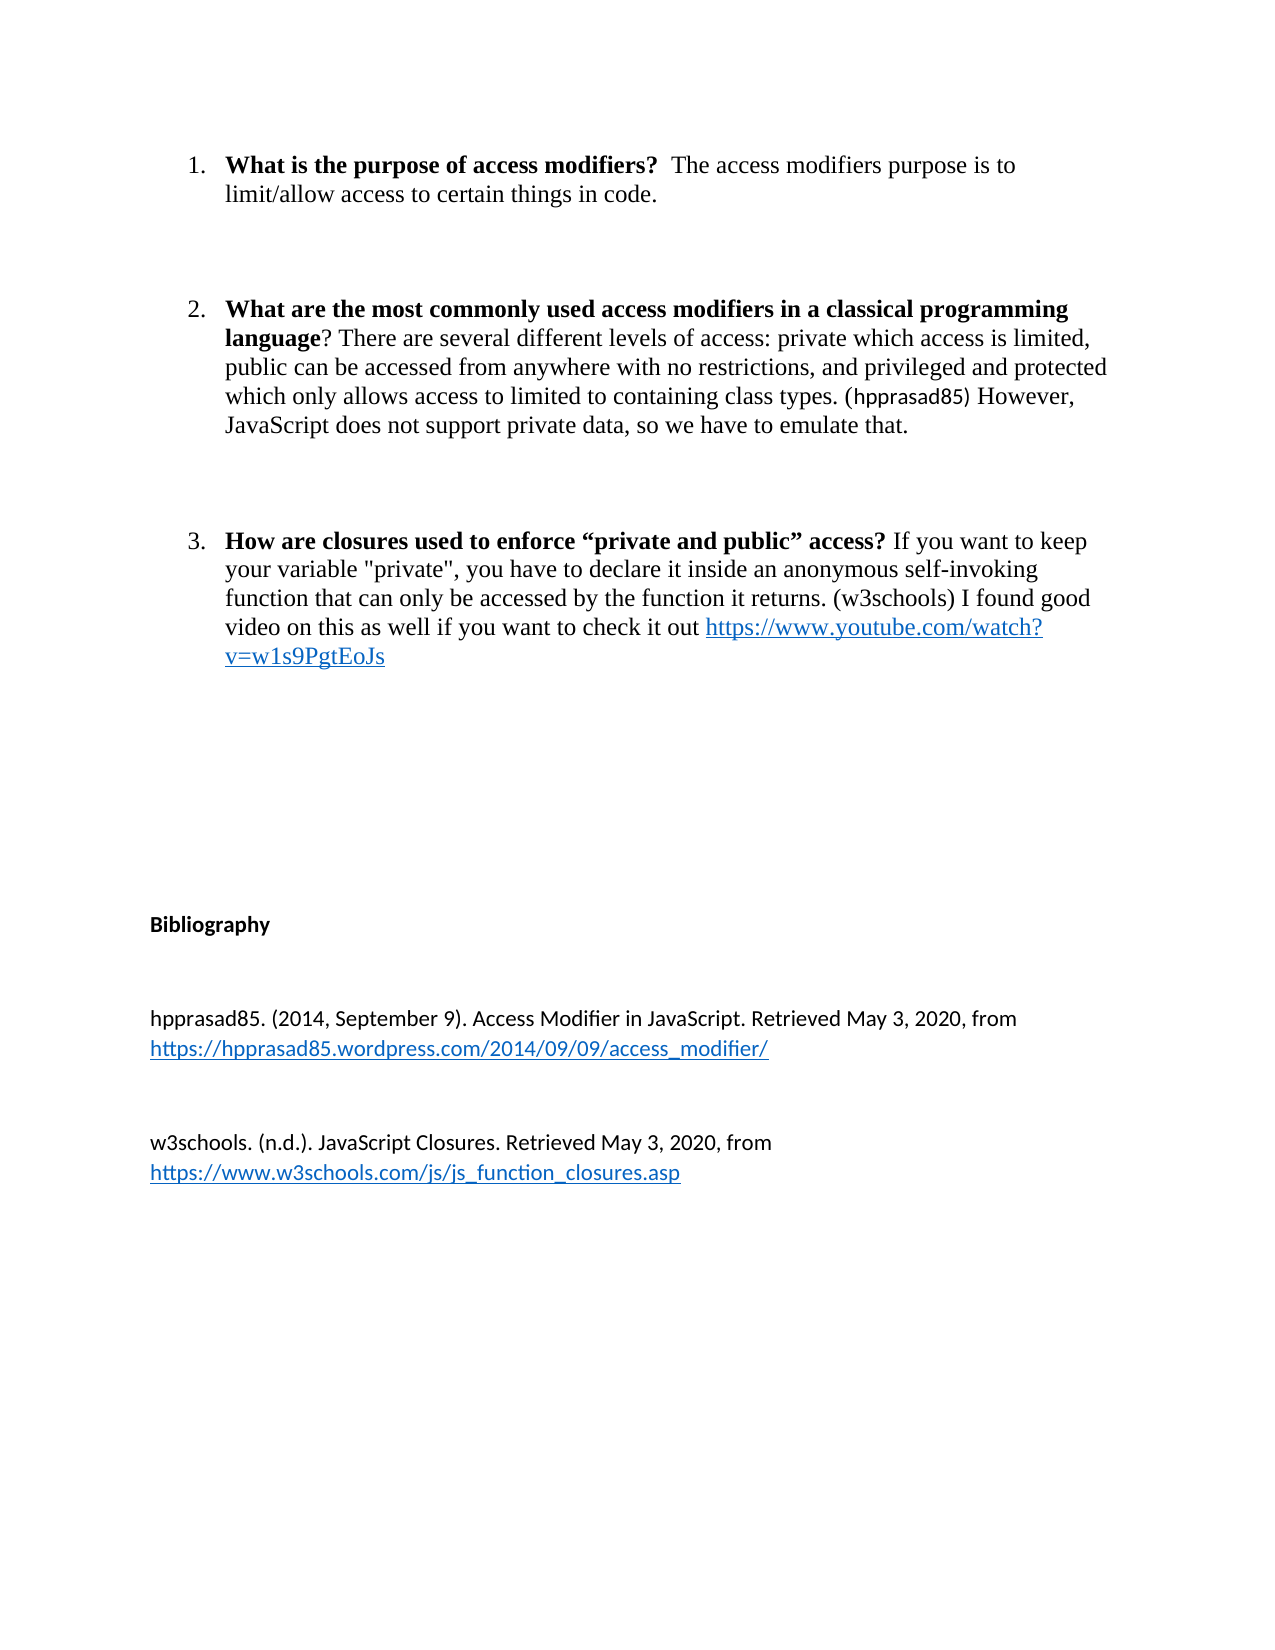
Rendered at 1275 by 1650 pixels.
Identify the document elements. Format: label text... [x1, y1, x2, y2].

text hpprasad85. (2014, September 9). Access Modifier in JavaScript. Retrieved May 3, 2020, from https://hpprasad85.wordpress.com/2014/09/09/access_modifier/ [150, 1004, 1125, 1062]
list How are closures used to enforce “private and public” access? If you want to keep your variable "private", you have to declare it inside an anonymous self-invoking function that can only be accessed by the function it returns. (w3schools) I found good video on this as well if you want to check it out https://www.youtube.com/watch?v=w1s9PgtEoJs [187, 526, 1125, 669]
text Bibliography [150, 911, 1125, 938]
list What are the most commonly used access modifiers in a classical programming language? There are several different levels of access: private which access is limited, public can be accessed from anywhere with no restrictions, and privileged and protected which only allows access to limited to containing class types. (hpprasad85) However, JavaScript does not support private data, so we have to emulate that. [187, 294, 1125, 439]
text w3schools. (n.d.). JavaScript Closures. Retrieved May 3, 2020, from https://www.w3schools.com/js/js_function_closures.asp [150, 1128, 1125, 1186]
list What is the purpose of access modifiers? The access modifiers purpose is to limit/allow access to certain things in code. [187, 150, 1125, 207]
